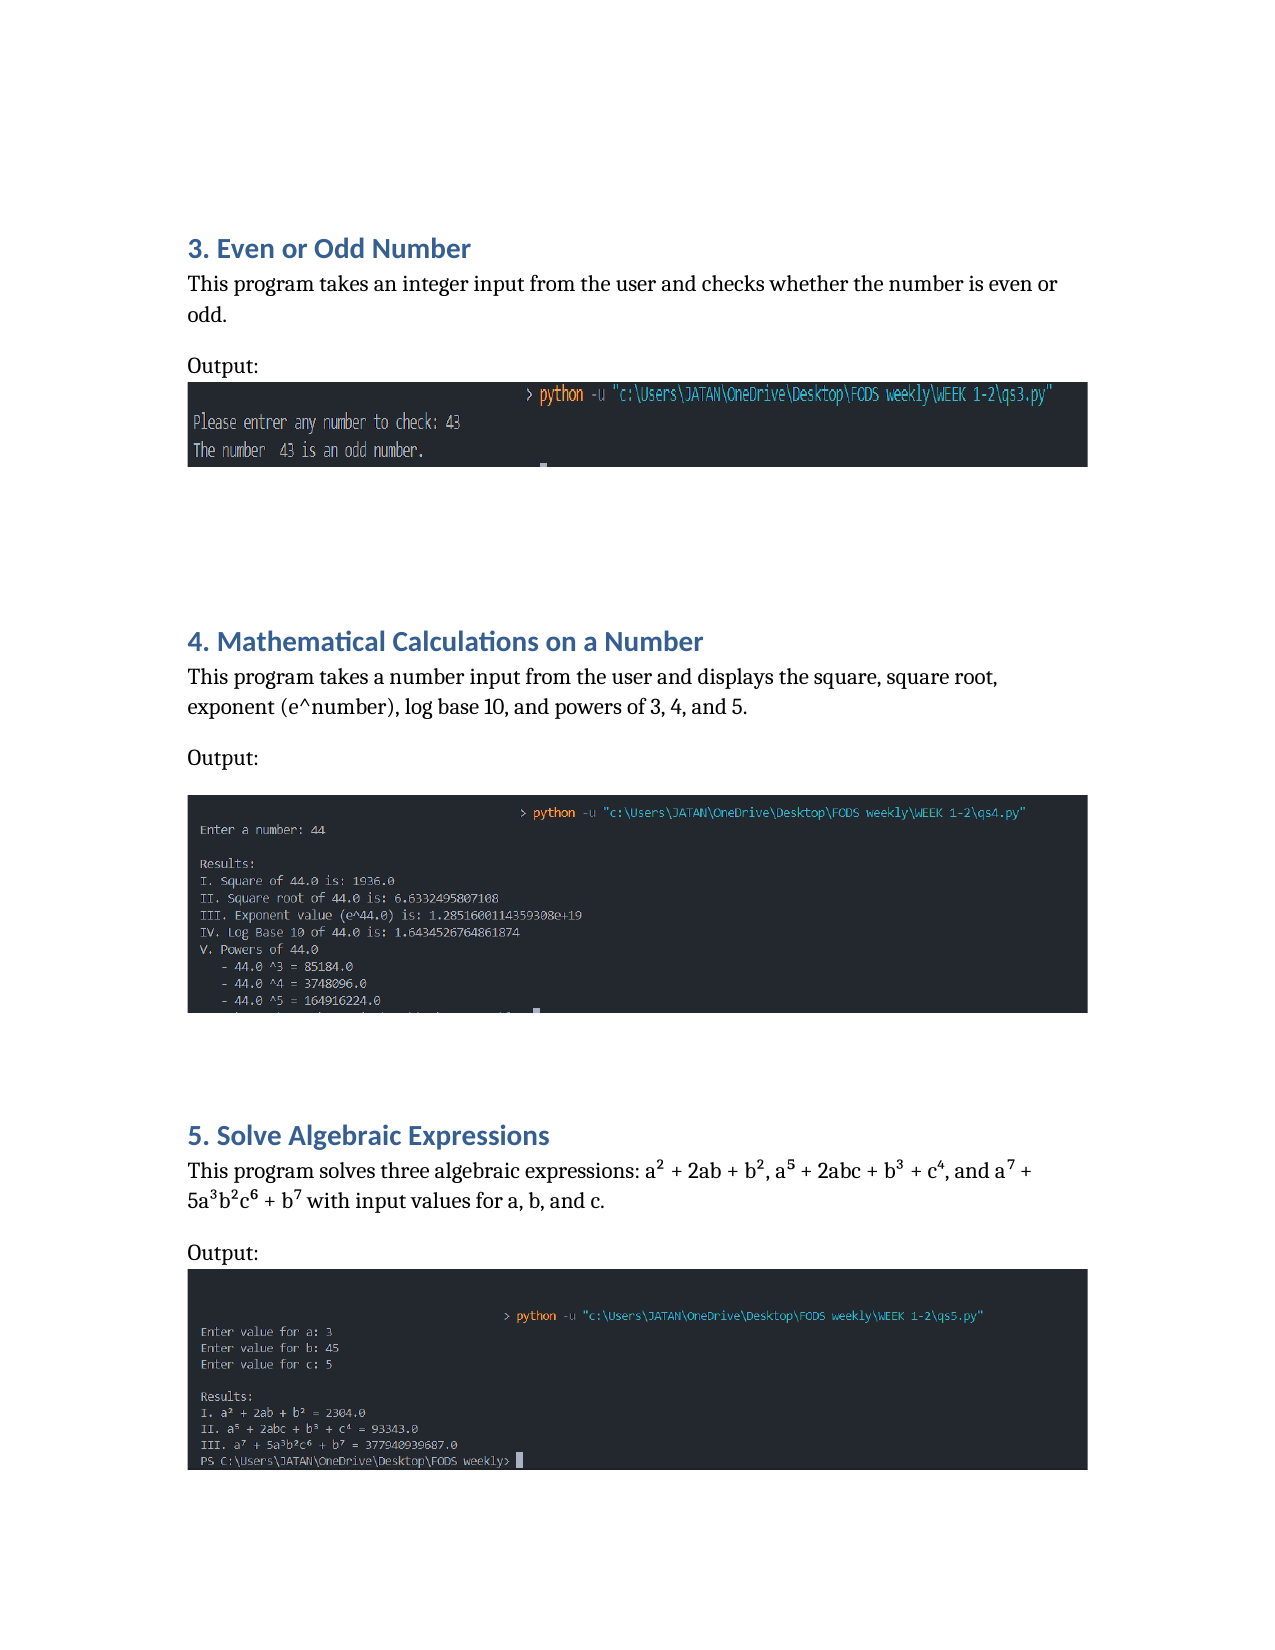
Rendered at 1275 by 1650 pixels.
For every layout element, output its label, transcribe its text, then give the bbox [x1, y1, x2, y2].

picture [187, 1269, 1088, 1470]
text Output: [187, 352, 1087, 382]
text This program takes a number input from the user and displays the square, square root, exponent (e^number), log base 10, and powers of 3, 4, and 5. [187, 663, 1087, 720]
subtitle 3. Even or Odd Number [187, 230, 1087, 266]
text Output: [187, 745, 1087, 771]
subtitle 5. Solve Algebraic Expressions [187, 1117, 1087, 1153]
picture [187, 795, 1088, 1013]
subtitle 4. Mathematical Calculations on a Number [187, 623, 1087, 658]
text Output: [187, 1239, 1087, 1269]
picture [187, 382, 1088, 467]
text This program takes an integer input from the user and checks whether the number is even or odd. [187, 271, 1087, 328]
text This program solves three algebraic expressions: a² + 2ab + b², a⁵ + 2abc + b³ + c⁴, and a⁷ + 5a³b²c⁶ + b⁷ with input values for a, b, and c. [187, 1158, 1087, 1215]
